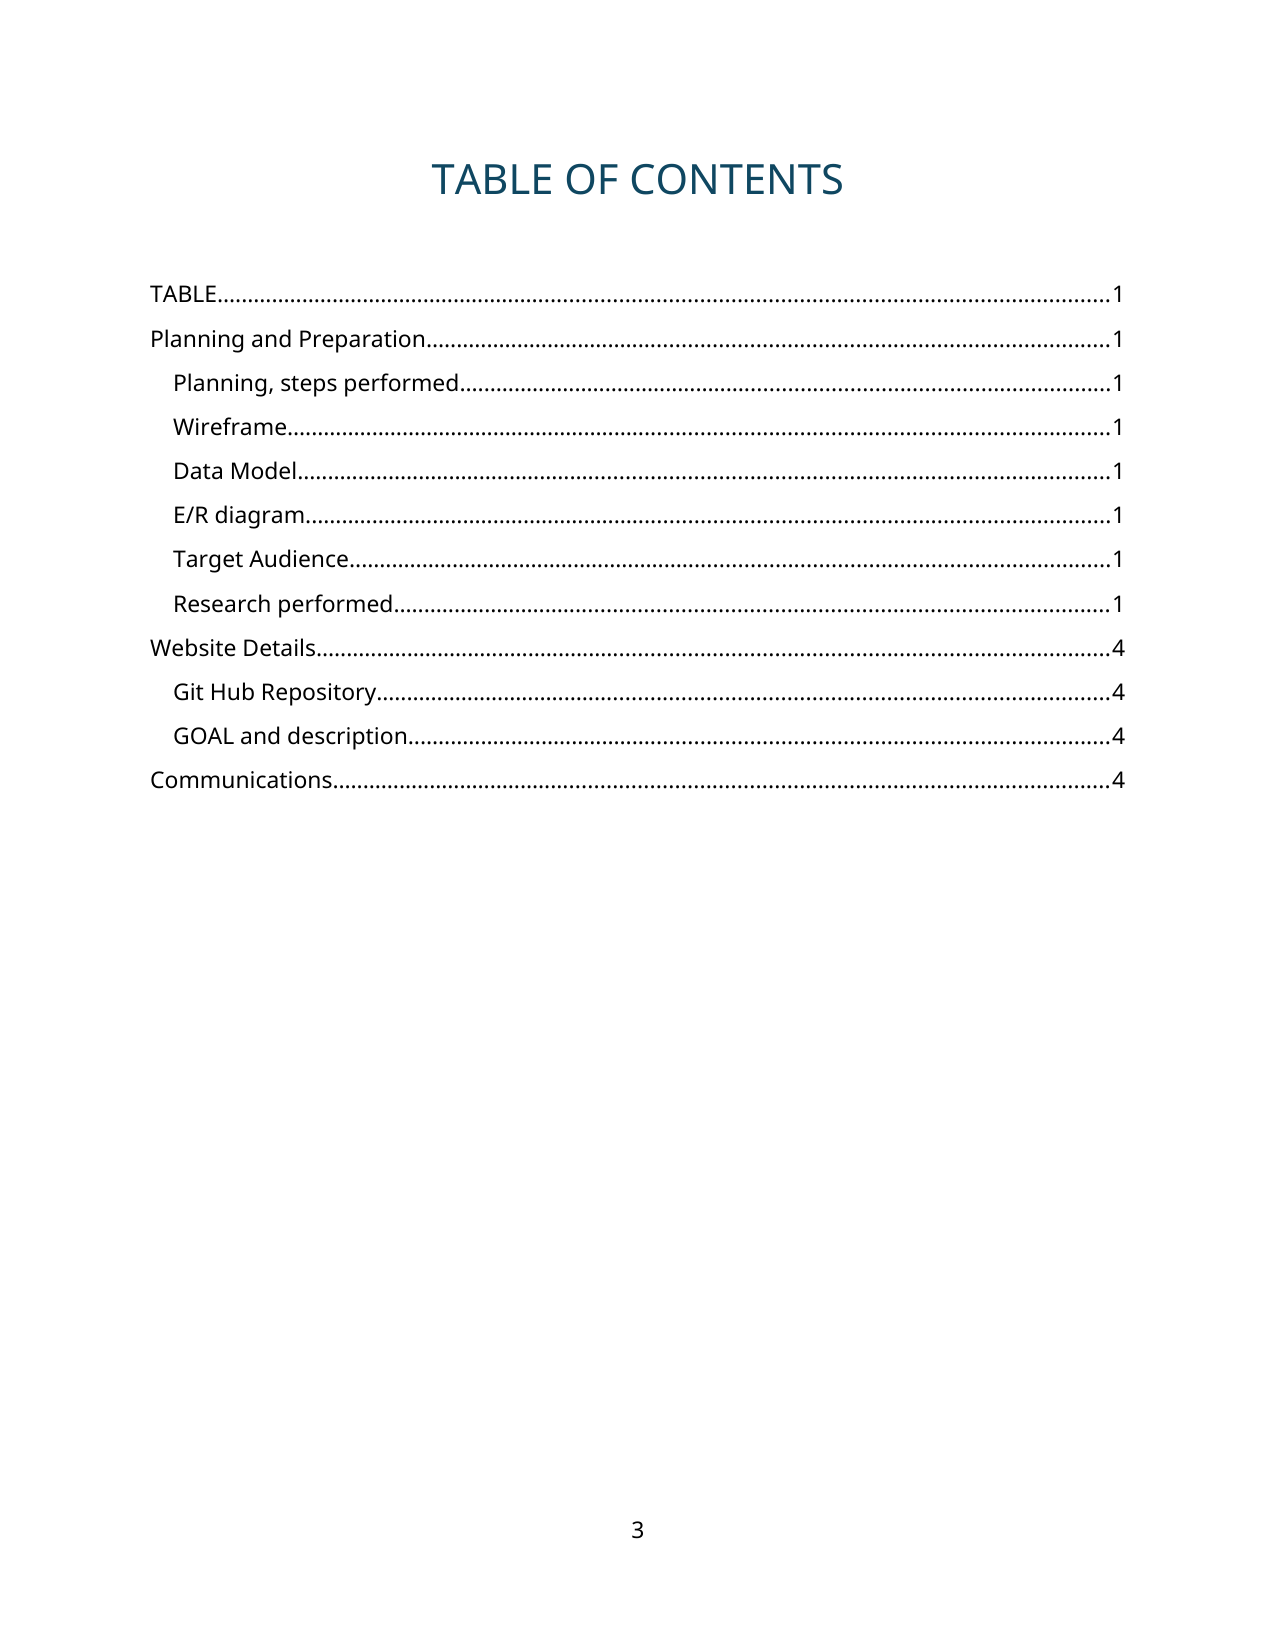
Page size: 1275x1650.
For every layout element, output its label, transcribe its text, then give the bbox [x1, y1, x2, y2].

subtitle TABLE OF CONTENTS [150, 150, 1125, 207]
